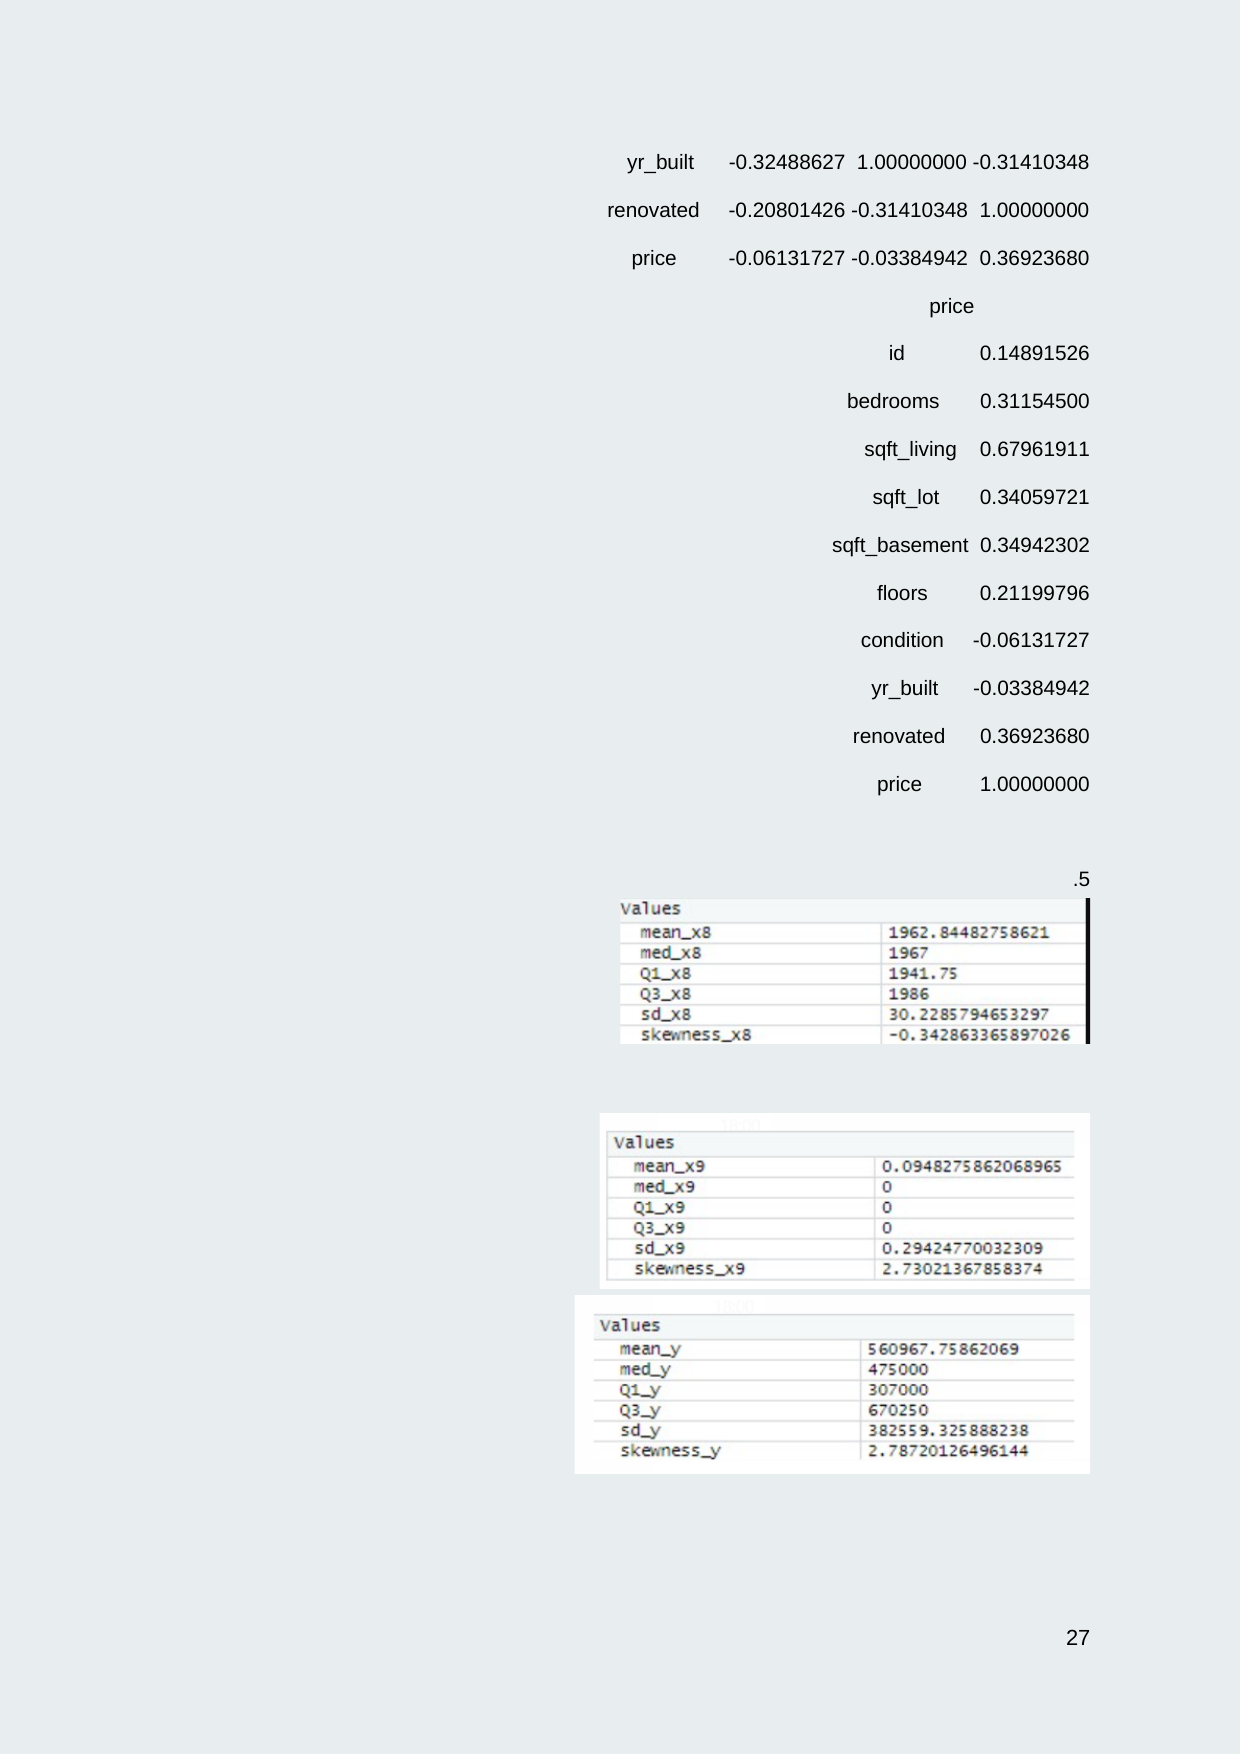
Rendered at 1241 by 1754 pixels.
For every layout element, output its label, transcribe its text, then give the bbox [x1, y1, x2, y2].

text sqft_lot 0.34059721 [150, 485, 1090, 509]
picture [599, 1113, 1091, 1289]
text renovated -0.20801426 -0.31410348 1.00000000 [150, 198, 1090, 222]
text condition -0.06131727 [150, 628, 1090, 652]
text renovated 0.36923680 [150, 724, 1090, 748]
picture [574, 1295, 1091, 1474]
text price -0.06131727 -0.03384942 0.36923680 [150, 246, 1090, 269]
text floors 0.21199796 [150, 580, 1090, 604]
text yr_built -0.03384942 [150, 676, 1090, 700]
text bedrooms 0.31154500 [150, 389, 1090, 413]
text sqft_basement 0.34942302 [150, 532, 1090, 556]
text yr_built -0.32488627 1.00000000 -0.31410348 [150, 150, 1090, 174]
text sqft_living 0.67961911 [150, 437, 1090, 461]
text price 1.00000000 [150, 772, 1090, 796]
text id 0.14891526 [150, 341, 1090, 365]
text price [150, 293, 1090, 317]
picture [620, 898, 1091, 1044]
